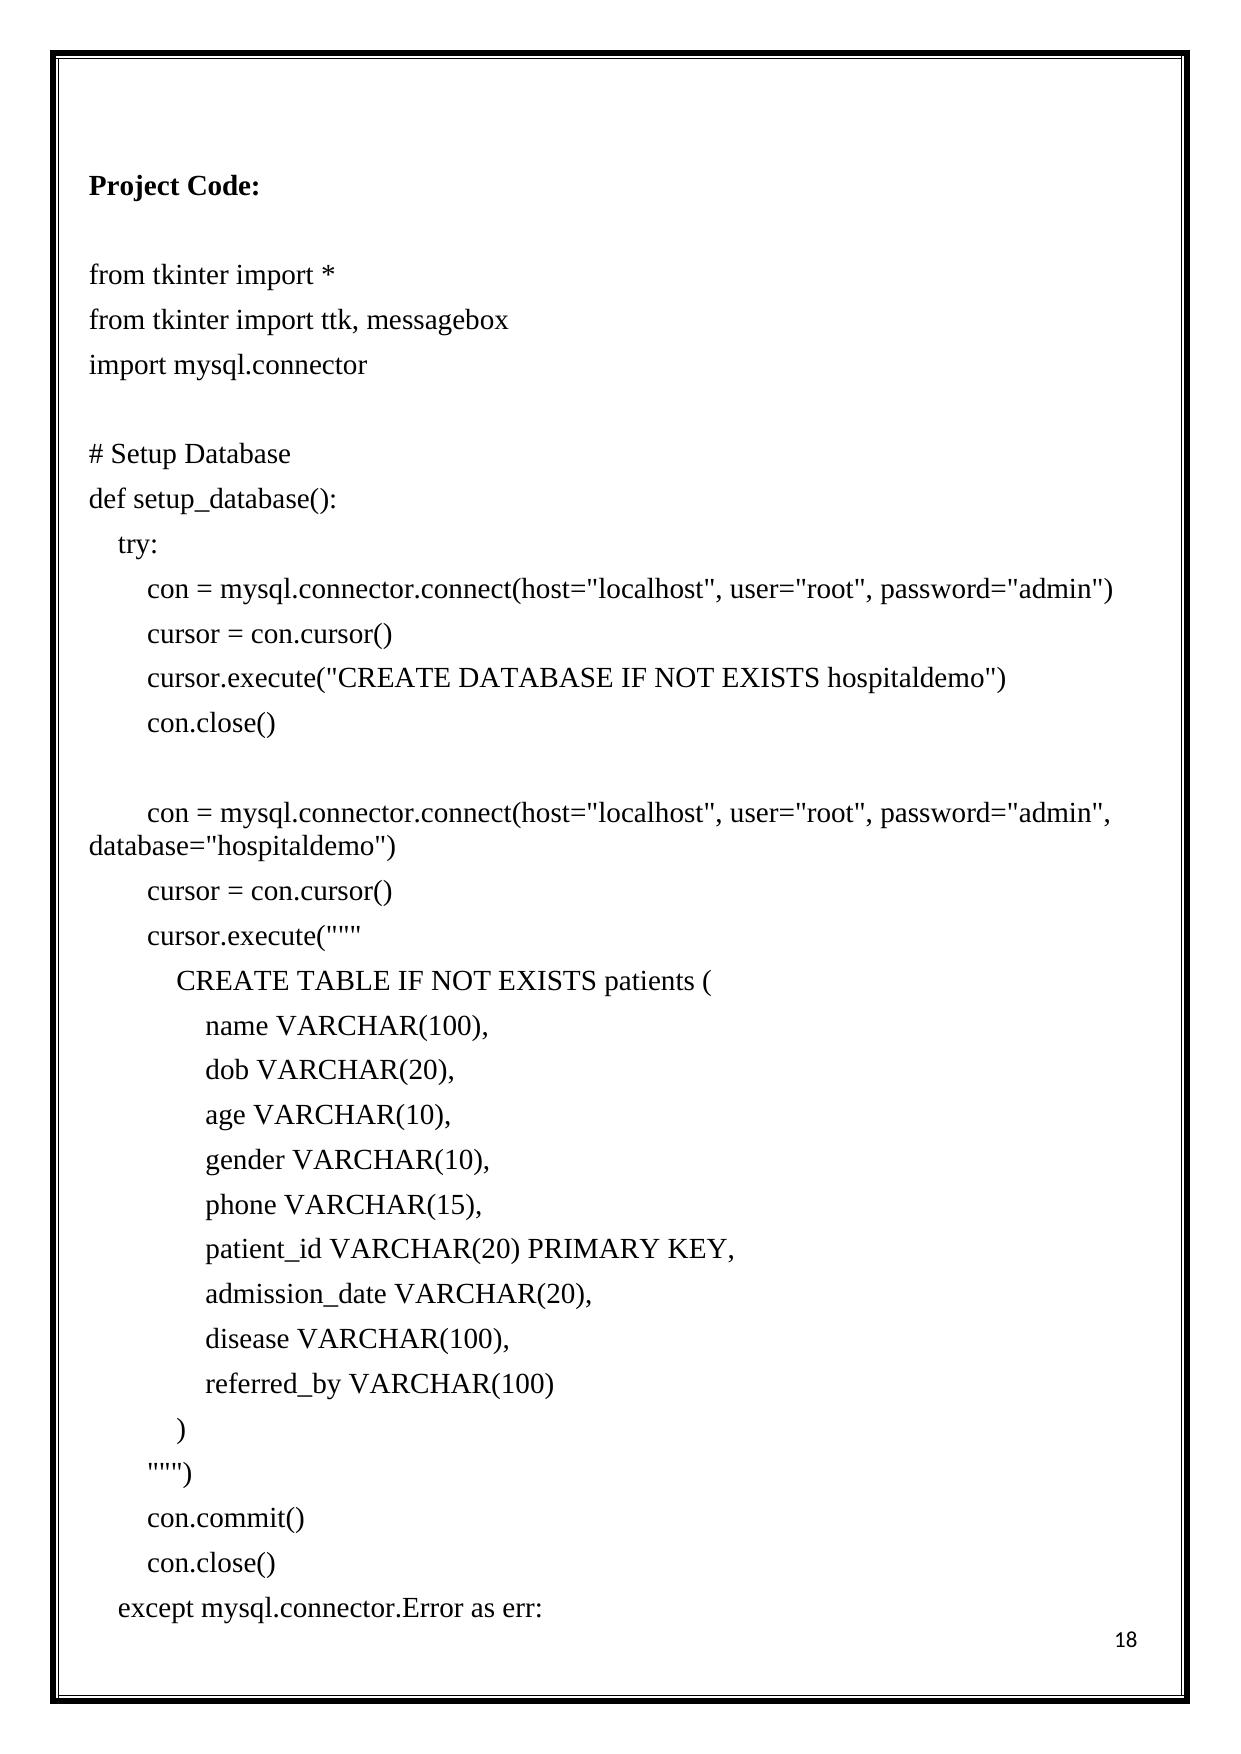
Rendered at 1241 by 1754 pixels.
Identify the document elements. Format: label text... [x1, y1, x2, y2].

text from tkinter import ttk, messagebox [88, 302, 1152, 336]
text Project Code: [89, 168, 1152, 201]
text admission_date VARCHAR(20), [88, 1276, 1152, 1310]
text age VARCHAR(10), [88, 1097, 1152, 1131]
text patient_id VARCHAR(20) PRIMARY KEY, [88, 1232, 1152, 1265]
text con.close() [88, 1545, 1152, 1579]
text con.commit() [88, 1500, 1152, 1534]
text cursor.execute(""" [88, 918, 1152, 952]
text disease VARCHAR(100), [88, 1321, 1152, 1355]
text gender VARCHAR(10), [88, 1142, 1152, 1176]
text dob VARCHAR(20), [88, 1052, 1152, 1086]
text cursor = con.cursor() [88, 873, 1152, 907]
text name VARCHAR(100), [88, 1008, 1152, 1041]
text phone VARCHAR(15), [88, 1187, 1152, 1220]
text # Setup Database [88, 437, 1152, 470]
text import mysql.connector [88, 347, 1152, 381]
text con = mysql.connector.connect(host="localhost", user="root", password="admin") [88, 571, 1152, 604]
text con = mysql.connector.connect(host="localhost", user="root", password="admin", database="hospitaldemo") [88, 795, 1152, 862]
text CREATE TABLE IF NOT EXISTS patients ( [88, 963, 1152, 996]
text try: [88, 526, 1152, 560]
text except mysql.connector.Error as err: [88, 1590, 1152, 1623]
text ) [88, 1411, 1152, 1444]
text con.close() [88, 705, 1152, 739]
text from tkinter import * [88, 257, 1152, 291]
text """) [88, 1456, 1152, 1489]
text referred_by VARCHAR(100) [88, 1366, 1152, 1399]
text cursor = con.cursor() [88, 616, 1152, 649]
text def setup_database(): [88, 481, 1152, 515]
text cursor.execute("CREATE DATABASE IF NOT EXISTS hospitaldemo") [88, 661, 1152, 694]
